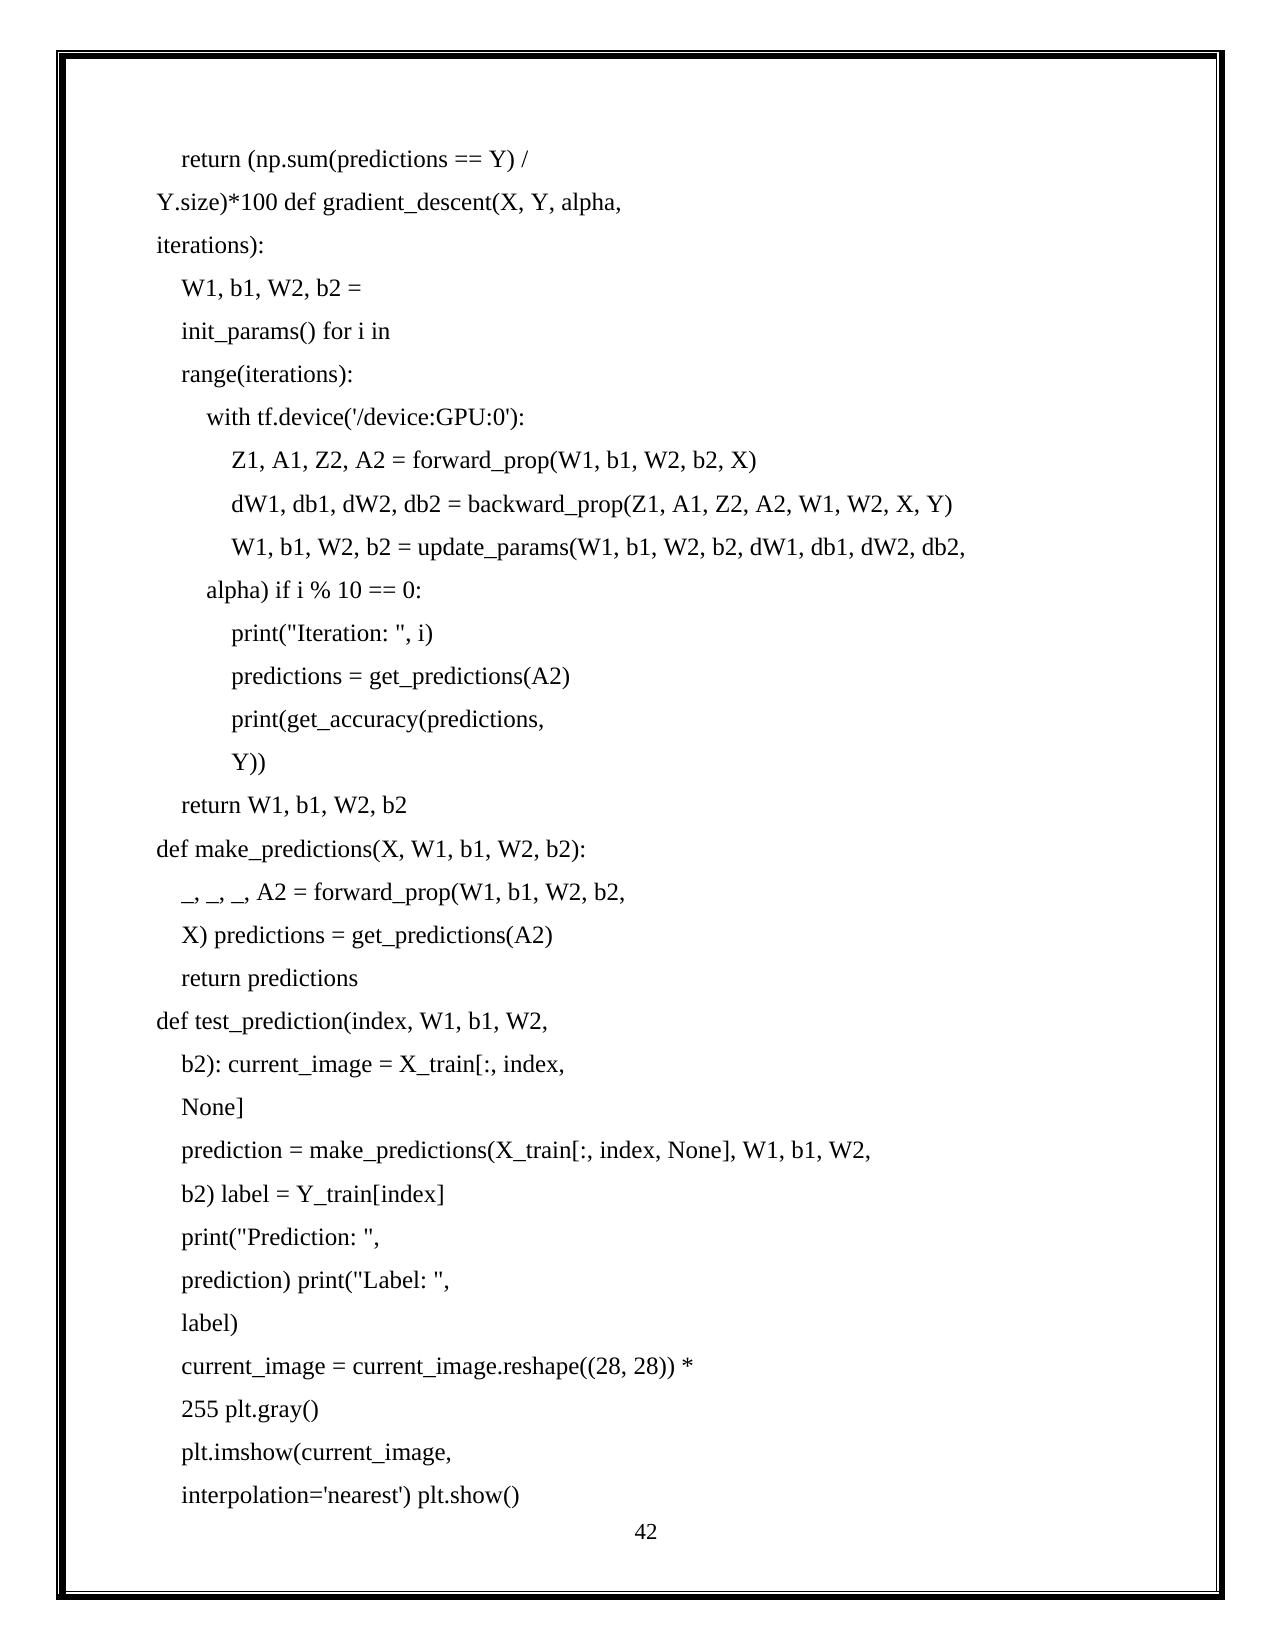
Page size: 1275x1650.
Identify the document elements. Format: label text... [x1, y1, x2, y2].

text _, _, _, A2 = forward_prop(W1, b1, W2, b2, X) predictions = get_predictions(A2) [181, 877, 652, 949]
text print("Prediction: ", prediction) print("Label: ", label) [181, 1222, 489, 1337]
text def make_predictions(X, W1, b1, W2, b2): [156, 834, 1206, 862]
text W1, b1, W2, b2 = init_params() for i in range(iterations): [181, 273, 496, 388]
text return predictions [181, 963, 1206, 992]
text W1, b1, W2, b2 = update_params(W1, b1, W2, b2, dW1, db1, dW2, db2, alpha) if i % 10 == 0: [206, 532, 1033, 603]
text with tf.device('/device:GPU:0'): [206, 402, 1206, 431]
text current_image = current_image.reshape((28, 28)) * 255 plt.gray() [181, 1351, 731, 1423]
text print("Iteration: ", i) [231, 618, 1206, 647]
text return W1, b1, W2, b2 [181, 791, 1206, 819]
text dW1, db1, dW2, db2 = backward_prop(Z1, A1, Z2, A2, W1, W2, X, Y) [231, 489, 1206, 517]
text plt.imshow(current_image, interpolation='nearest') plt.show() [181, 1437, 683, 1509]
text def test_prediction(index, W1, b1, W2, b2): current_image = X_train[:, index, None] [156, 1006, 588, 1121]
text Z1, A1, Z2, A2 = forward_prop(W1, b1, W2, b2, X) [231, 445, 1206, 474]
text predictions = get_predictions(A2) print(get_accuracy(predictions, Y)) [231, 661, 580, 776]
text return (np.sum(predictions == Y) / Y.size)*100 def gradient_descent(X, Y, alpha, iterations): [156, 144, 650, 259]
text prediction = make_predictions(X_train[:, index, None], W1, b1, W2, b2) label = Y_train[index] [181, 1136, 904, 1207]
